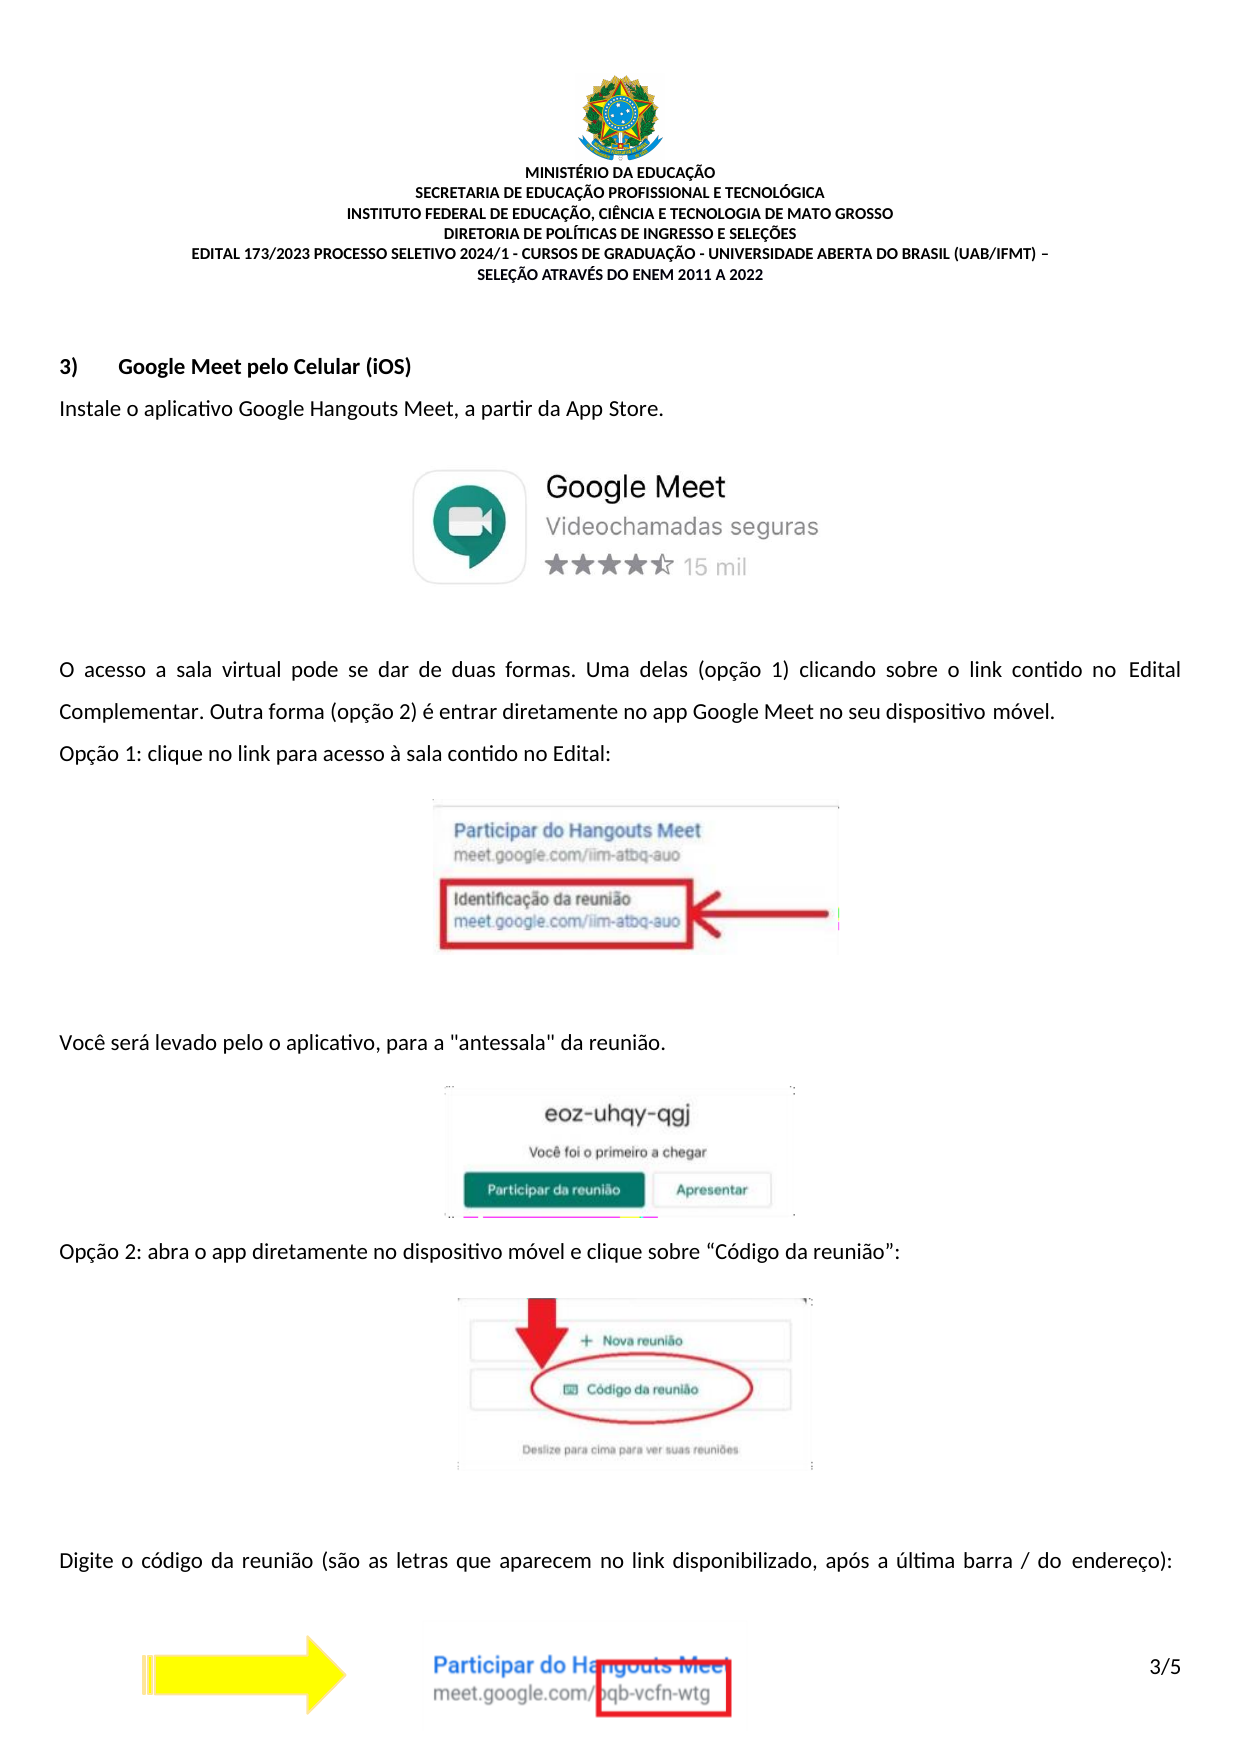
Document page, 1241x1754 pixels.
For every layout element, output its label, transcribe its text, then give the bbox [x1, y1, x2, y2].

text O acesso a sala virtual pode se dar de duas formas. Uma delas (opção 1) clicando sobre o link contido no Edital Complementar. Outra forma (opção 2) é entrar diretamente no app Google Meet no seu dispositivo móvel. [59, 655, 1181, 725]
picture [432, 799, 840, 955]
text Digite o código da reunião (são as letras que aparecem no link disponibilizado, após a última barra / do endereço): [59, 1546, 1181, 1574]
text Opção 1: clique no link para acesso à sala contido no Edital: [59, 739, 1181, 767]
list Google Meet pelo Celular (iOS) [59, 352, 1181, 380]
picture [575, 73, 666, 163]
picture [422, 1620, 748, 1731]
picture [408, 465, 821, 587]
picture [457, 1298, 813, 1471]
text Instale o aplicativo Google Hangouts Meet, a partir da App Store. [59, 394, 1181, 422]
picture [444, 1086, 795, 1218]
text Você será levado pelo o aplicativo, para a "antessala" da reunião. [59, 1028, 1181, 1056]
text Opção 2: abra o app diretamente no dispositivo móvel e clique sobre “Código da reunião”: [59, 1087, 1181, 1266]
